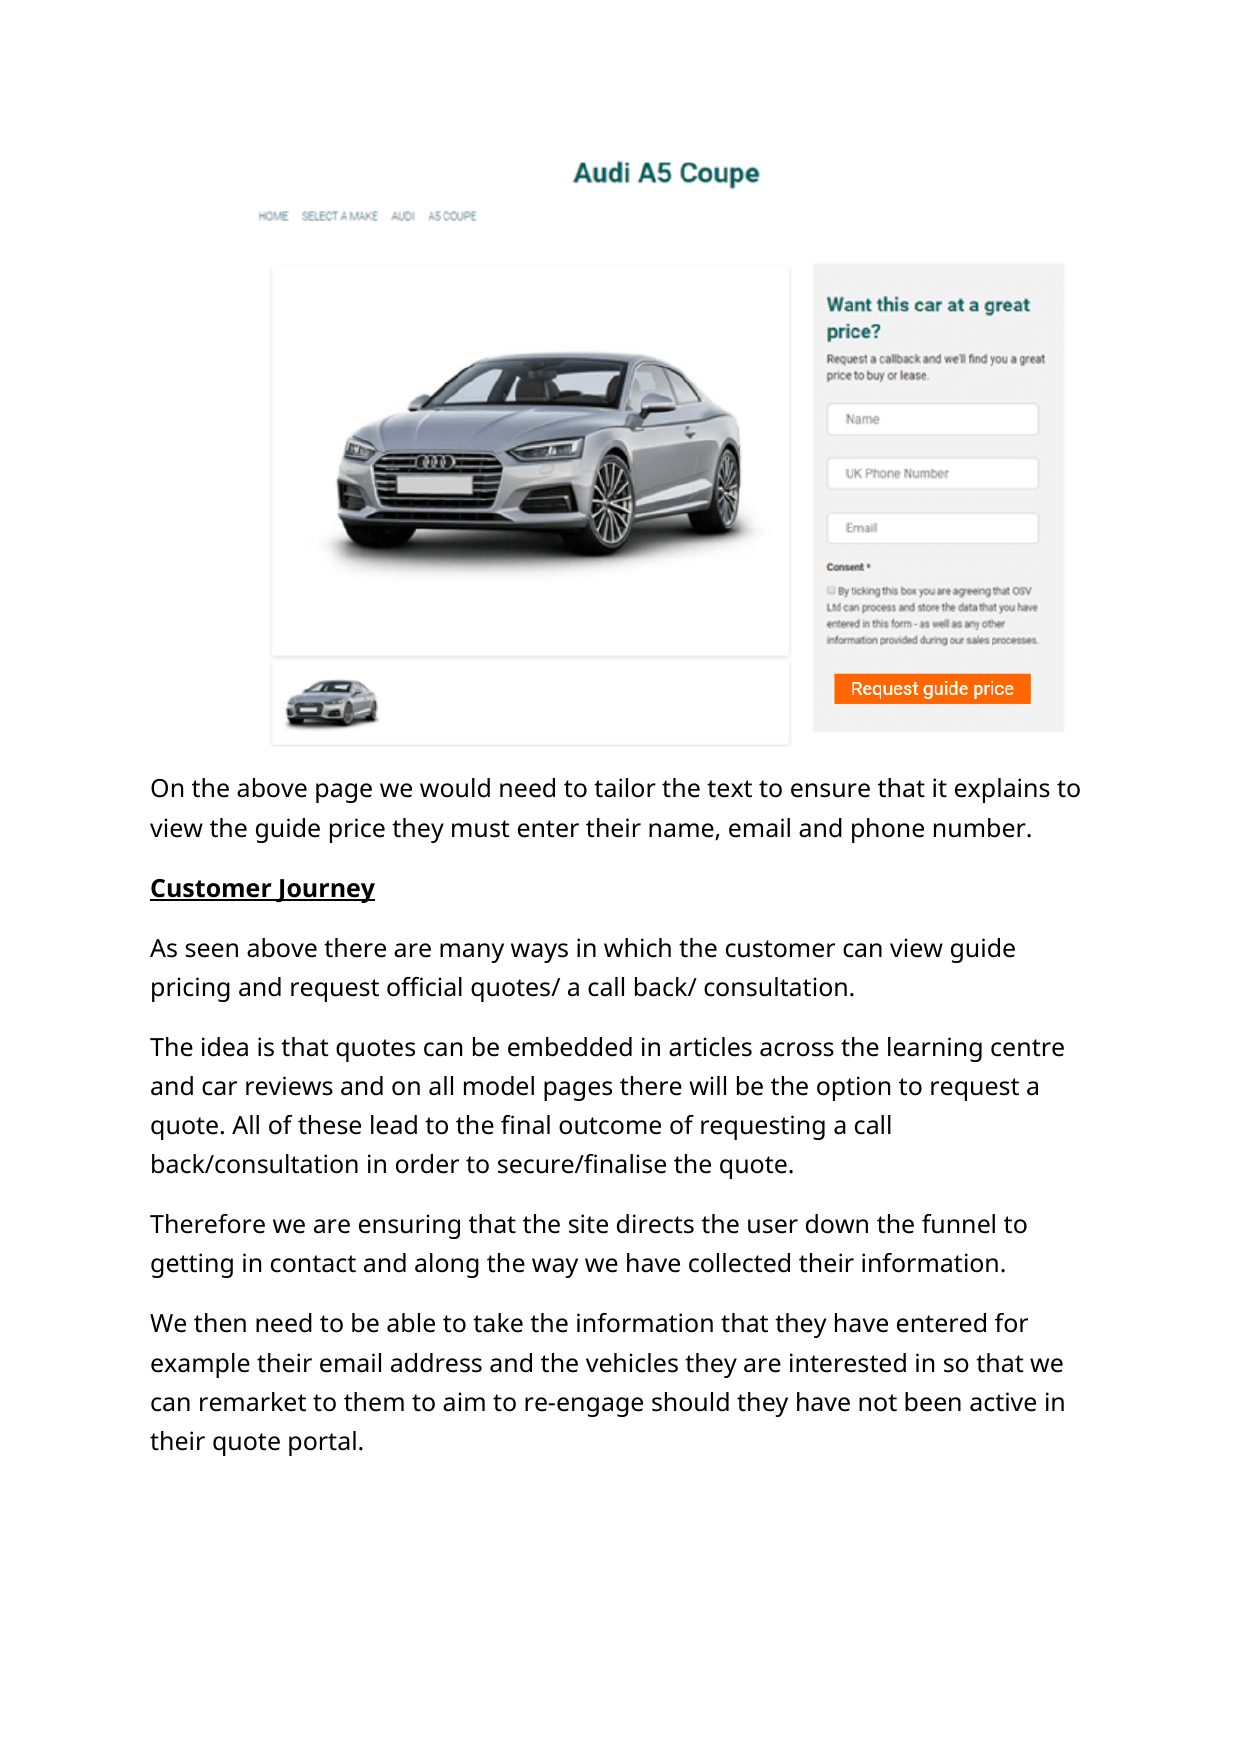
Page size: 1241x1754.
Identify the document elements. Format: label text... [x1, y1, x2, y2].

text Customer Journey [150, 870, 1090, 904]
picture [150, 150, 1091, 747]
text As seen above there are many ways in which the customer can view guide pricing and request official quotes/ a call back/ consultation. [150, 930, 1090, 1003]
text On the above page we would need to tailor the text to ensure that it explains to view the guide price they must enter their name, email and phone number. [150, 771, 1090, 844]
text The idea is that quotes can be embedded in articles across the learning centre and car reviews and on all model pages there will be the option to request a quote. All of these lead to the final outcome of requesting a call back/consultation in order to secure/finalise the quote. [150, 1029, 1090, 1181]
text We then need to be able to take the information that they have entered for example their email address and the vehicles they are interested in so that we can remarket to them to aim to re-engage should they have not been active in their quote portal. [150, 1306, 1090, 1458]
text Therefore we are ensuring that the site directs the user down the funnel to getting in contact and along the way we have collected their information. [150, 1207, 1090, 1280]
